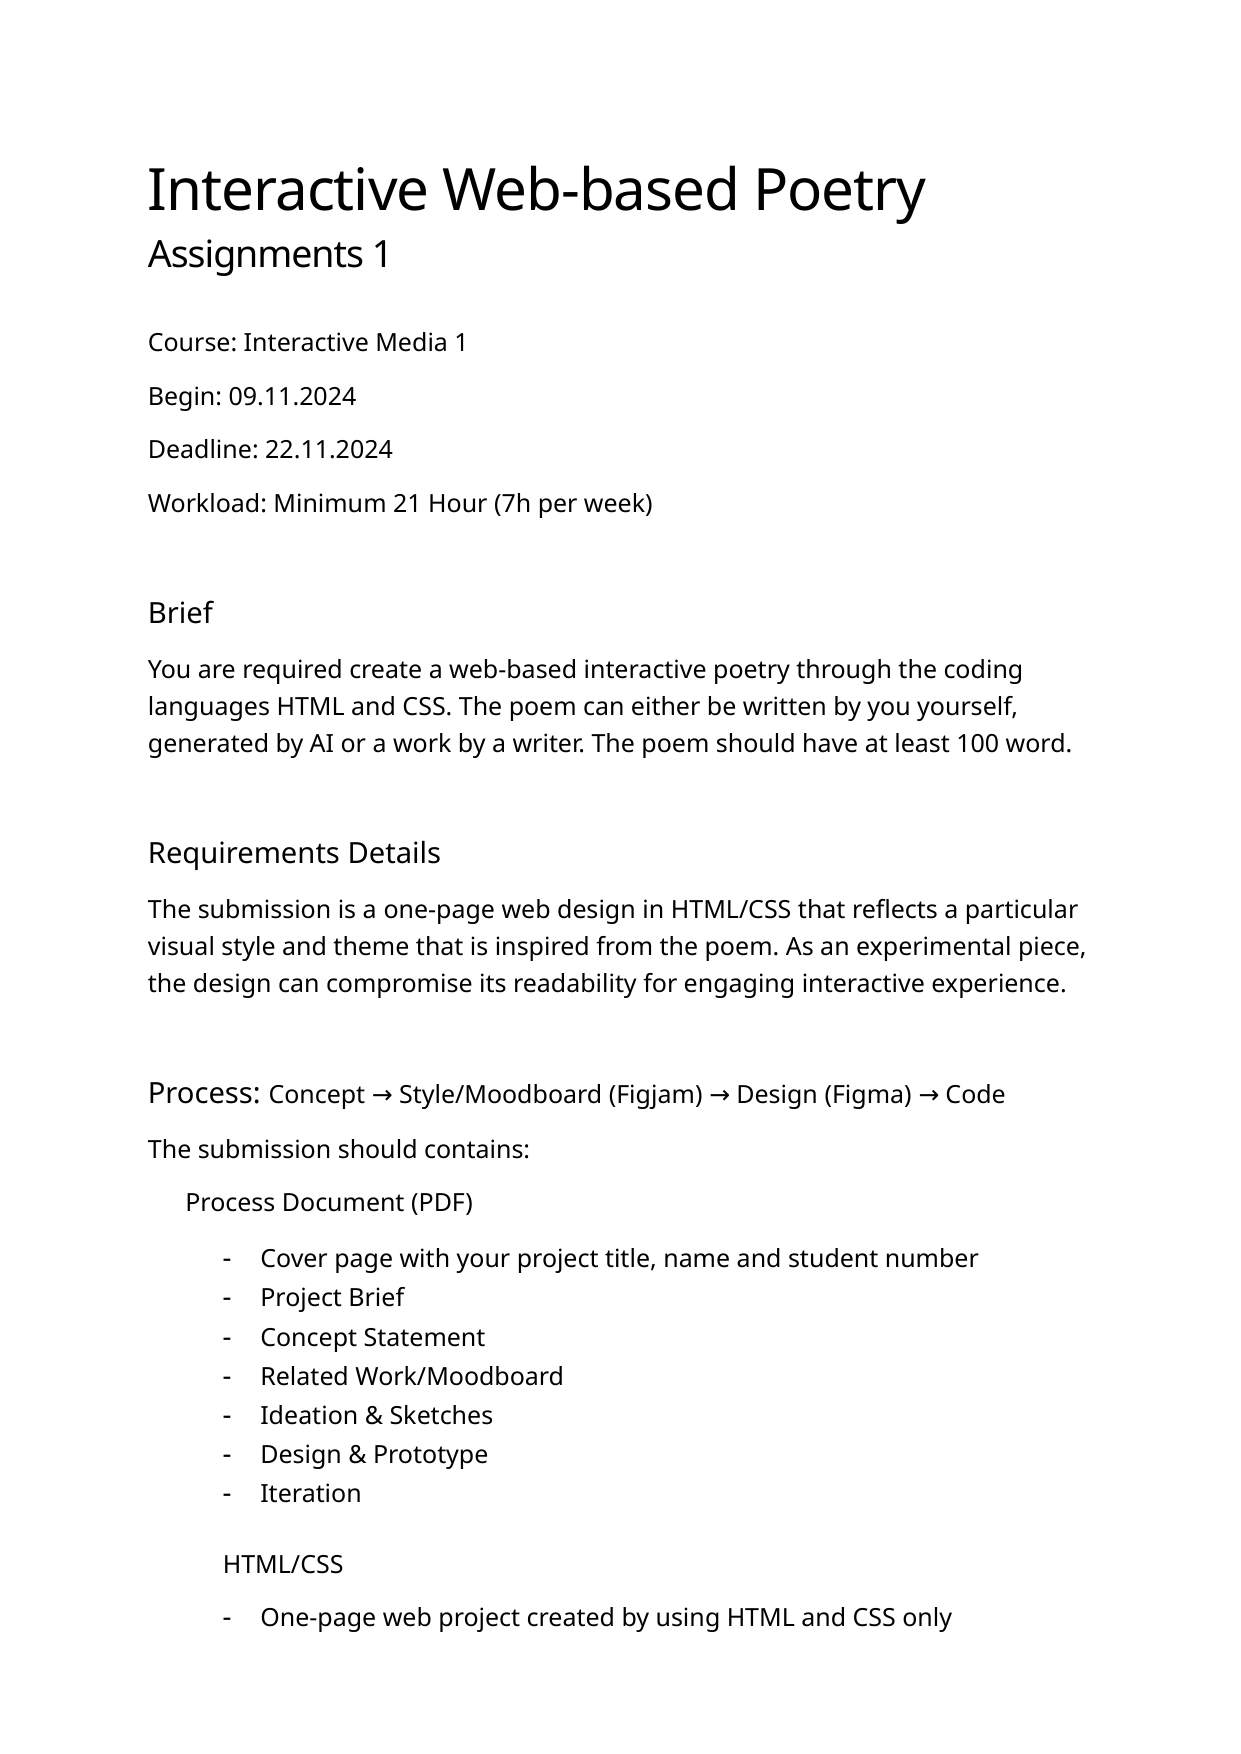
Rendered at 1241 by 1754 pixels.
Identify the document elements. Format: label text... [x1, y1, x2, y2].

text The submission should contains: [148, 1132, 1092, 1166]
list Cover page with your project title, name and student number [223, 1241, 1092, 1275]
list Concept Statement [223, 1319, 1092, 1353]
list Iteration [223, 1476, 1092, 1542]
text The submission is a one-page web design in HTML/CSS that reflects a particular visual style and theme that is inspired from the poem. As an experimental piece, the design can compromise its readability for engaging interactive experience. [148, 892, 1092, 999]
title Interactive Web-based Poetry [148, 148, 1092, 227]
text Requirements Details [148, 832, 1092, 872]
text Course: Interactive Media 1 [148, 325, 1092, 359]
text Process: Concept → Style/Moodboard (Figjam) → Design (Figma) → Code [148, 1072, 1092, 1112]
text Brief [148, 592, 1092, 632]
list Design & Prototype [223, 1437, 1092, 1471]
text Process Document (PDF) [185, 1185, 1092, 1219]
list One-page web project created by using HTML and CSS only [223, 1600, 1092, 1634]
list Related Work/Moodboard [223, 1358, 1092, 1392]
list Project Brief [223, 1280, 1092, 1314]
text Workload: Minimum 21 Hour (7h per week) [148, 485, 1092, 519]
list Ideation & Sketches [223, 1397, 1092, 1432]
text Begin: 09.11.2024 [148, 378, 1092, 413]
text You are required create a web-based interactive poetry through the coding languages HTML and CSS. The poem can either be written by you yourself, generated by AI or a work by a writer. The poem should have at least 100 word. [148, 652, 1092, 759]
text HTML/CSS [223, 1546, 1092, 1580]
text Deadline: 22.11.2024 [148, 432, 1092, 466]
title Assignments 1 [148, 227, 1092, 278]
